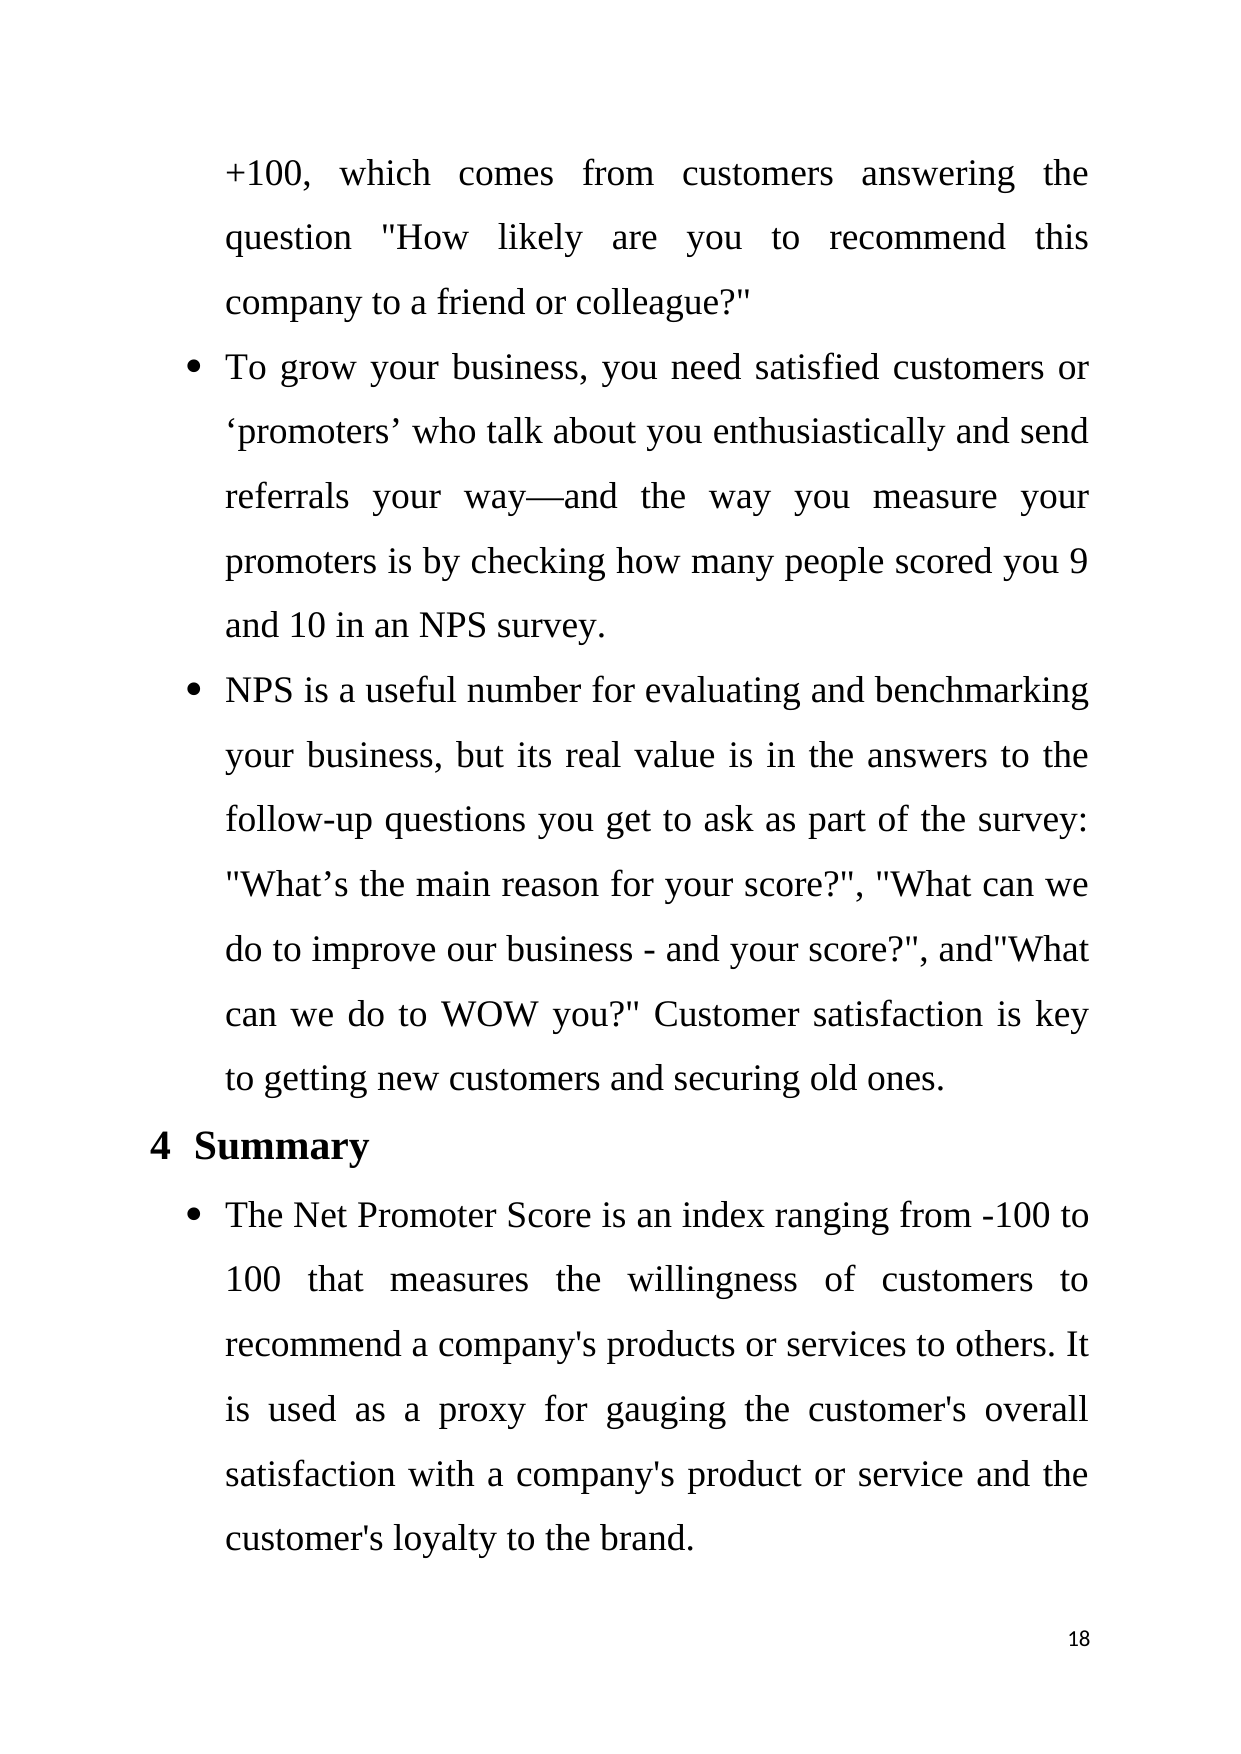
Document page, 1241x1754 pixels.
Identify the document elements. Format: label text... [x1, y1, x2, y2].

list Summary [150, 1120, 1090, 1168]
list NPS is a useful number for evaluating and benchmarking your business, but its real value is in the answers to the follow-up questions you get to ask as part of the survey: "What’s the main reason for your score?", "What can we do to improve our business - and your score?", and"What can we do to WOW you?" Customer satisfaction is key to getting new customers and securing old ones. [187, 667, 1090, 1099]
list To grow your business, you need satisfied customers or ‘promoters’ who talk about you enthusiastically and send referrals your way—and the way you measure your promoters is by checking how many people scored you 9 and 10 in an NPS survey. [187, 344, 1090, 646]
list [187, 150, 1090, 322]
list The Net Promoter Score is an index ranging from -100 to 100 that measures the willingness of customers to recommend a company's products or services to others. It is used as a proxy for gauging the customer's overall satisfaction with a company's product or service and the customer's loyalty to the brand. [187, 1192, 1090, 1559]
